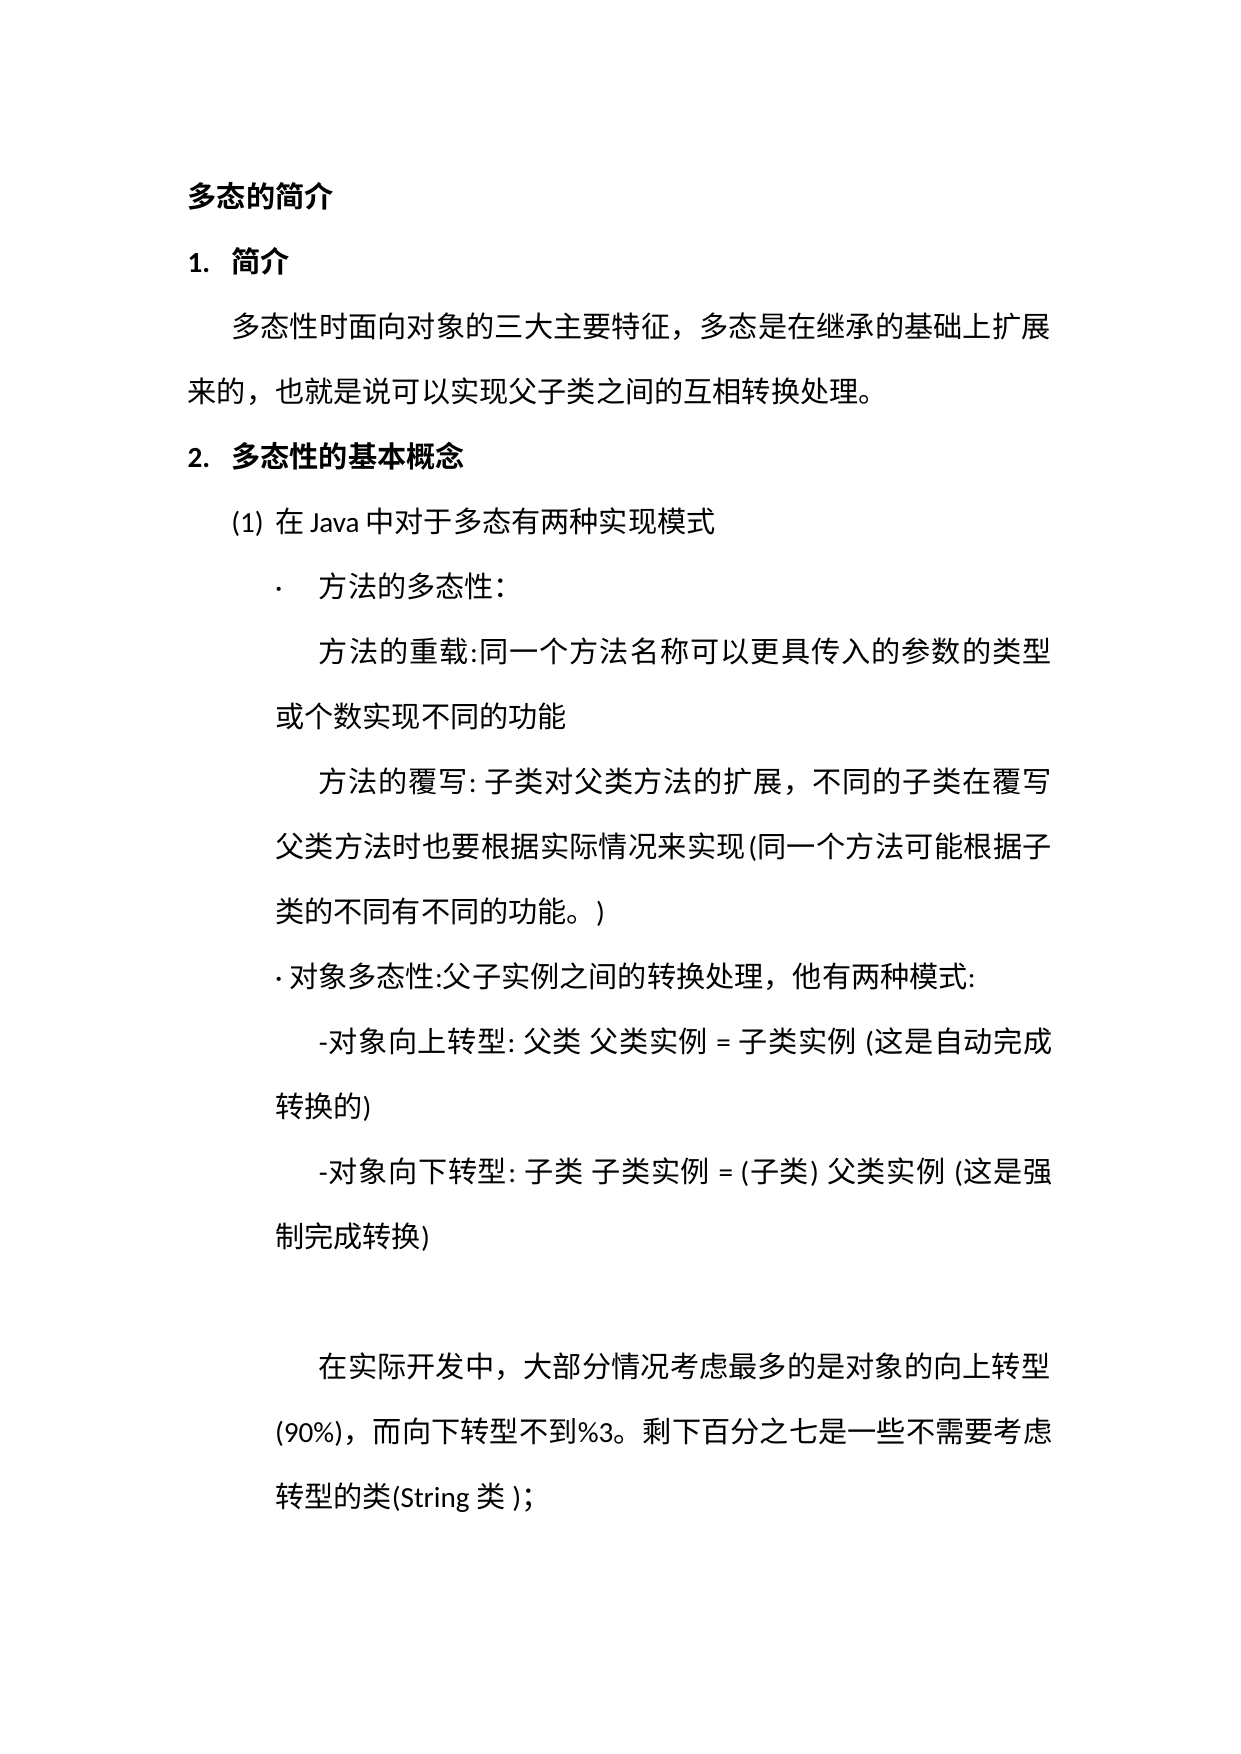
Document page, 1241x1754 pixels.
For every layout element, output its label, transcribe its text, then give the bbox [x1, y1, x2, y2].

list 简介 [187, 227, 1053, 292]
list -对象向上转型: 父类 父类实例 = 子类实例 (这是自动完成转换的) [275, 1007, 1053, 1137]
list · 对象多态性:父子实例之间的转换处理，他有两种模式: [231, 942, 1053, 1007]
list 多态性的基本概念 [187, 422, 1053, 487]
list 在实际开发中，大部分情况考虑最多的是对象的向上转型(90%)，而向下转型不到%3。剩下百分之七是一些不需要考虑转型的类(String 类 )； [275, 1332, 1053, 1527]
text 多态的简介 [187, 162, 1053, 227]
list · 方法的多态性： [275, 552, 1053, 617]
list 方法的覆写: 子类对父类方法的扩展，不同的子类在覆写父类方法时也要根据实际情况来实现(同一个方法可能根据子类的不同有不同的功能。) [275, 747, 1053, 942]
list 方法的重载:同一个方法名称可以更具传入的参数的类型或个数实现不同的功能 [275, 617, 1053, 747]
list -对象向下转型: 子类 子类实例 = (子类) 父类实例 (这是强制完成转换) [275, 1137, 1053, 1267]
list 在Java中对于多态有两种实现模式 [231, 487, 1053, 552]
list 多态性时面向对象的三大主要特征，多态是在继承的基础上扩展来的，也就是说可以实现父子类之间的互相转换处理。 [187, 292, 1053, 422]
